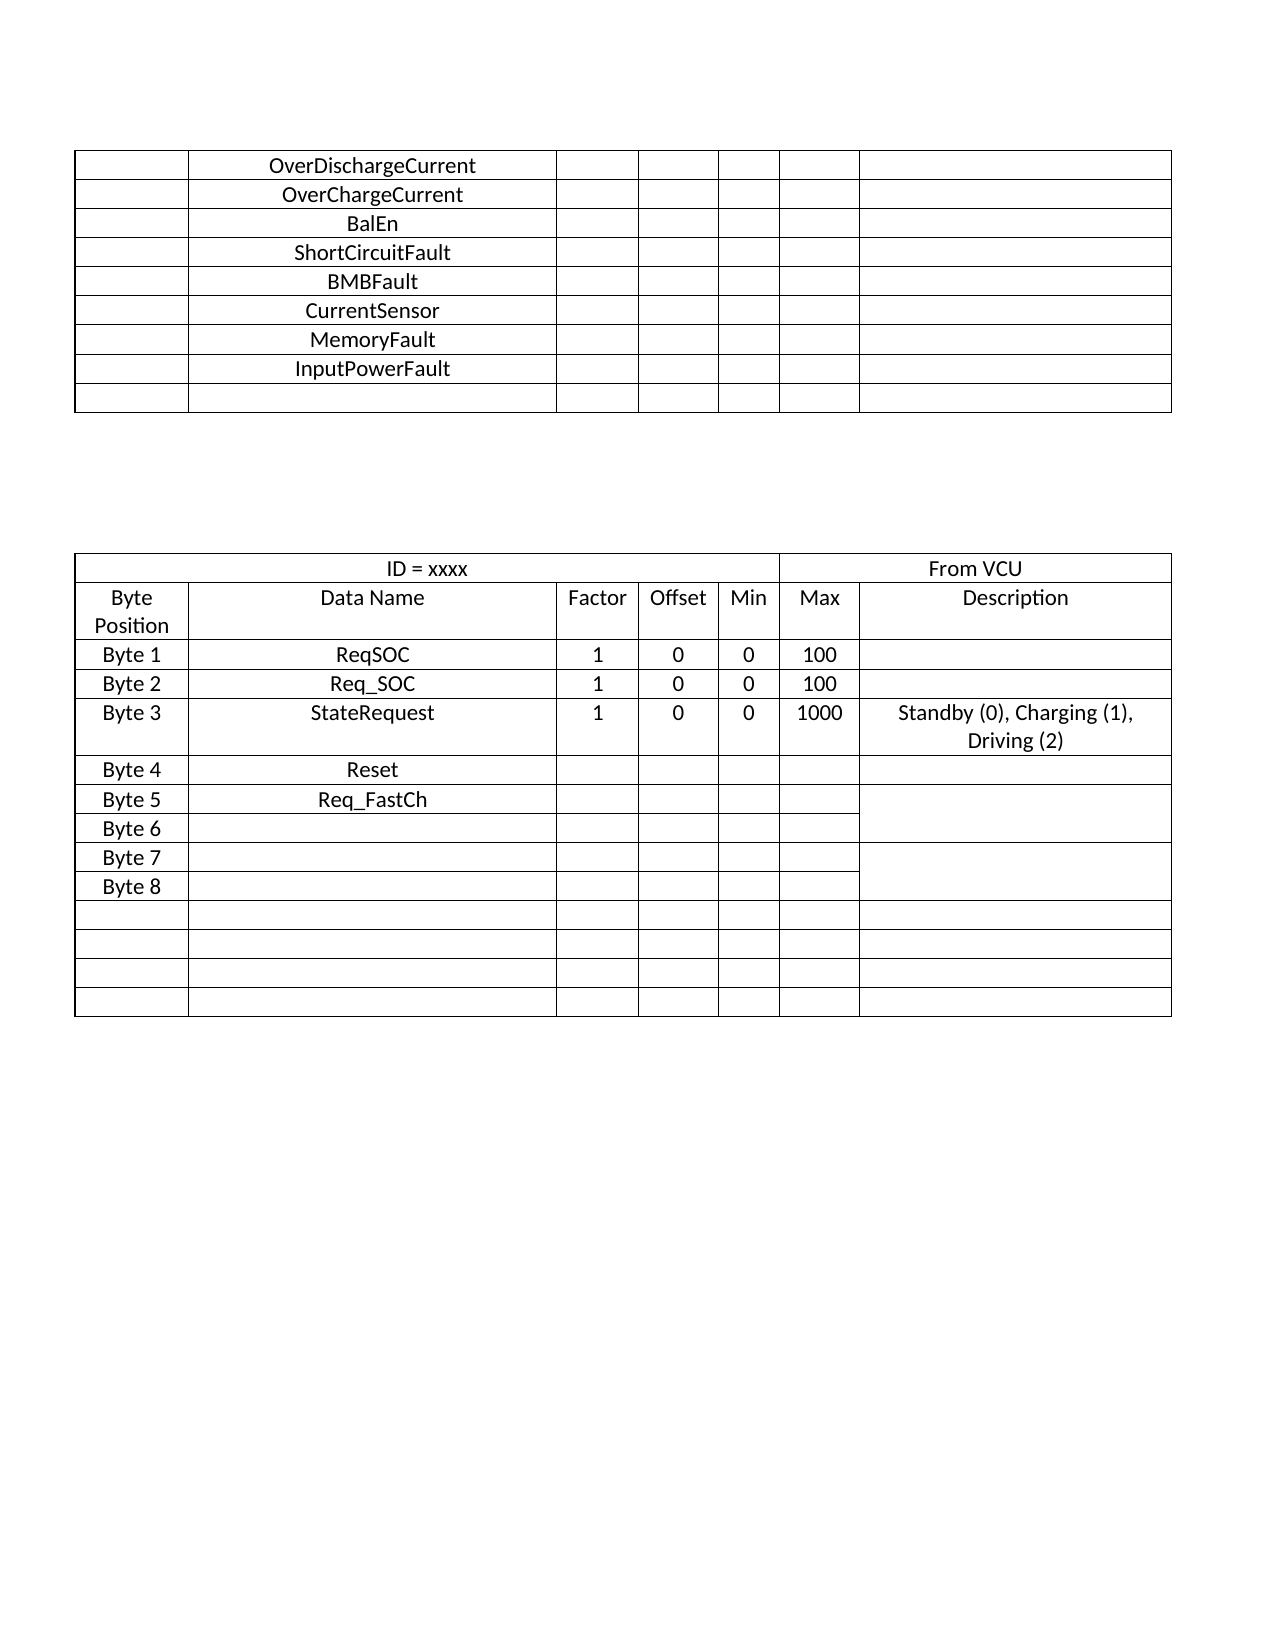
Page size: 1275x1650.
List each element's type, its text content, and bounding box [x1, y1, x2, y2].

table_cell [189, 959, 556, 987]
table_cell [639, 901, 718, 929]
table_cell StateRequest [189, 699, 556, 754]
table_cell [76, 988, 188, 1016]
table_cell [860, 843, 1171, 900]
table_cell [557, 901, 638, 929]
table_cell [860, 670, 1171, 697]
table_cell Byte 2 [76, 670, 188, 697]
table_cell [719, 930, 779, 958]
table_cell [639, 296, 718, 324]
table_cell [860, 785, 1171, 842]
table_cell [780, 930, 859, 958]
table_cell Byte 4 [76, 756, 188, 784]
table_cell [76, 355, 188, 382]
table_cell [719, 756, 779, 784]
table_cell [860, 384, 1171, 412]
table_cell [780, 988, 859, 1016]
table_cell [780, 384, 859, 412]
table_cell [780, 843, 859, 871]
table_cell Max [780, 583, 859, 639]
table_cell InputPowerFault [189, 355, 556, 382]
table_cell 0 [639, 670, 718, 697]
table_cell [557, 325, 638, 353]
table_cell [719, 325, 779, 353]
table_cell [76, 901, 188, 929]
table_cell [189, 384, 556, 412]
table_cell [860, 296, 1171, 324]
table_cell [719, 151, 779, 179]
table_cell Byte 6 [76, 814, 188, 842]
table_cell OverChargeCurrent [189, 180, 556, 208]
table_cell 0 [639, 640, 718, 668]
table_cell [557, 296, 638, 324]
table_cell [189, 901, 556, 929]
table_cell [639, 238, 718, 266]
table_cell [639, 756, 718, 784]
table_cell [719, 988, 779, 1016]
table_cell [76, 384, 188, 412]
table_cell [557, 355, 638, 382]
table_cell [719, 267, 779, 295]
table_cell [639, 355, 718, 382]
table_cell [639, 959, 718, 987]
table_cell Byte 1 [76, 640, 188, 668]
table_cell OverDischargeCurrent [189, 151, 556, 179]
table_cell [639, 267, 718, 295]
table_cell 1000 [780, 699, 859, 754]
table_cell 0 [719, 699, 779, 754]
table_cell ReqSOC [189, 640, 556, 668]
table_cell [860, 238, 1171, 266]
table_cell [76, 959, 188, 987]
table_cell [557, 814, 638, 842]
table_cell 0 [719, 670, 779, 697]
table_cell [780, 209, 859, 237]
table_cell 0 [639, 699, 718, 754]
table_cell [780, 959, 859, 987]
table_cell [860, 756, 1171, 784]
table_cell [780, 151, 859, 179]
table_cell Byte Position [76, 583, 188, 639]
table_cell [557, 843, 638, 871]
table_cell [780, 267, 859, 295]
table_cell [557, 959, 638, 987]
table_cell [189, 872, 556, 900]
table_cell BMBFault [189, 267, 556, 295]
table_cell [719, 785, 779, 813]
table_cell [557, 930, 638, 958]
table_cell MemoryFault [189, 325, 556, 353]
table_cell [639, 384, 718, 412]
table_cell 1 [557, 670, 638, 697]
table_cell Req_FastCh [189, 785, 556, 813]
table_cell [76, 296, 188, 324]
table_cell [780, 296, 859, 324]
table_cell [639, 785, 718, 813]
table_cell [719, 355, 779, 382]
table_cell [719, 180, 779, 208]
table_cell Offset [639, 583, 718, 639]
table_cell [189, 930, 556, 958]
table_cell [557, 180, 638, 208]
table_cell Byte 3 [76, 699, 188, 754]
table_cell Factor [557, 583, 638, 639]
table_cell [639, 209, 718, 237]
table_cell [76, 238, 188, 266]
table_header ID = xxxx [76, 554, 779, 582]
table_cell [860, 640, 1171, 668]
table_cell ShortCircuitFault [189, 238, 556, 266]
table_cell [76, 151, 188, 179]
table_cell Reset [189, 756, 556, 784]
table_cell [860, 930, 1171, 958]
table_cell BalEn [189, 209, 556, 237]
table_cell [719, 238, 779, 266]
table_cell [780, 355, 859, 382]
table_cell [719, 296, 779, 324]
table_cell [557, 988, 638, 1016]
table_cell 100 [780, 670, 859, 697]
table_cell [639, 814, 718, 842]
table_cell [780, 180, 859, 208]
table_cell Min [719, 583, 779, 639]
table_cell [76, 267, 188, 295]
table_cell [860, 988, 1171, 1016]
table_cell [639, 325, 718, 353]
table_cell [639, 930, 718, 958]
table_cell [76, 209, 188, 237]
table_cell [780, 785, 859, 813]
table_cell [860, 355, 1171, 382]
table_cell [719, 209, 779, 237]
table_cell [860, 959, 1171, 987]
table_cell 0 [719, 640, 779, 668]
table_cell [719, 843, 779, 871]
table_cell [189, 814, 556, 842]
table_cell [189, 843, 556, 871]
table_cell [860, 151, 1171, 179]
table_cell [780, 814, 859, 842]
table_cell [557, 872, 638, 900]
table_cell [780, 901, 859, 929]
table_cell Byte 7 [76, 843, 188, 871]
table_cell CurrentSensor [189, 296, 556, 324]
table_cell Byte 8 [76, 872, 188, 900]
table_cell [780, 872, 859, 900]
table_cell [557, 151, 638, 179]
table_cell [76, 180, 188, 208]
table_header From VCU [780, 554, 1171, 582]
table_cell [557, 238, 638, 266]
table_cell [860, 901, 1171, 929]
table_cell [557, 785, 638, 813]
table_cell [557, 267, 638, 295]
table_cell [639, 180, 718, 208]
table_cell [719, 959, 779, 987]
table_cell [780, 756, 859, 784]
table_cell 1 [557, 699, 638, 754]
table_cell [76, 325, 188, 353]
table_cell [860, 180, 1171, 208]
table_cell Data Name [189, 583, 556, 639]
table_cell [557, 209, 638, 237]
table_cell [780, 238, 859, 266]
table_cell [860, 325, 1171, 353]
table_cell Byte 5 [76, 785, 188, 813]
table_cell [557, 384, 638, 412]
table_cell Req_SOC [189, 670, 556, 697]
table_cell [639, 988, 718, 1016]
table_cell 100 [780, 640, 859, 668]
table_cell [719, 384, 779, 412]
table_cell [557, 756, 638, 784]
table_cell [780, 325, 859, 353]
table_cell [639, 843, 718, 871]
table_cell Description [860, 583, 1171, 639]
table_cell 1 [557, 640, 638, 668]
table_cell [719, 814, 779, 842]
table_cell Standby (0), Charging (1), Driving (2) [860, 699, 1171, 754]
table_cell [639, 151, 718, 179]
table_cell [76, 930, 188, 958]
table_cell [639, 872, 718, 900]
table_cell [719, 872, 779, 900]
table_cell [189, 988, 556, 1016]
table_cell [860, 267, 1171, 295]
table_cell [860, 209, 1171, 237]
table_cell [719, 901, 779, 929]
